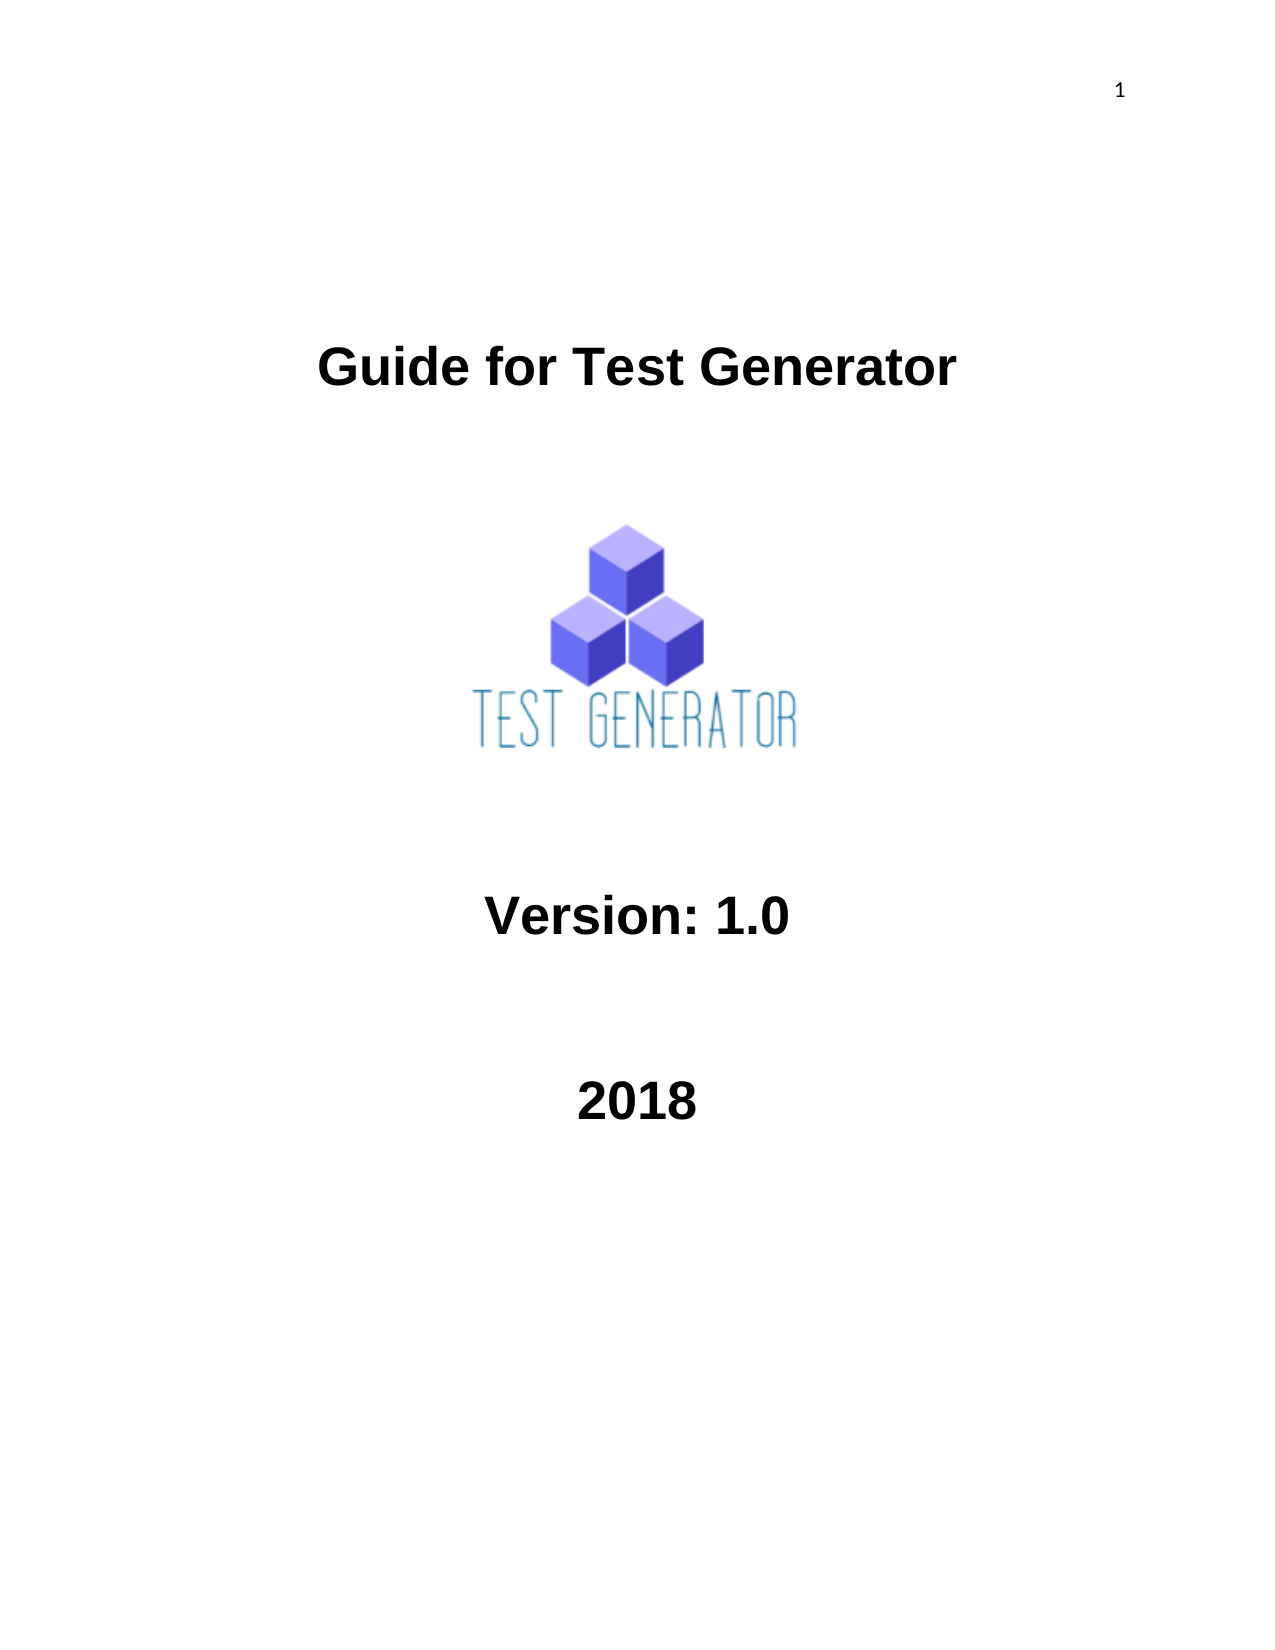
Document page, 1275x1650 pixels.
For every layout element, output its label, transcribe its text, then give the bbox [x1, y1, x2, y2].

text Version: 1.0 [150, 884, 1125, 946]
picture [438, 519, 837, 767]
text Guide for Test Generator [150, 335, 1125, 397]
text 2018 [150, 1069, 1125, 1131]
